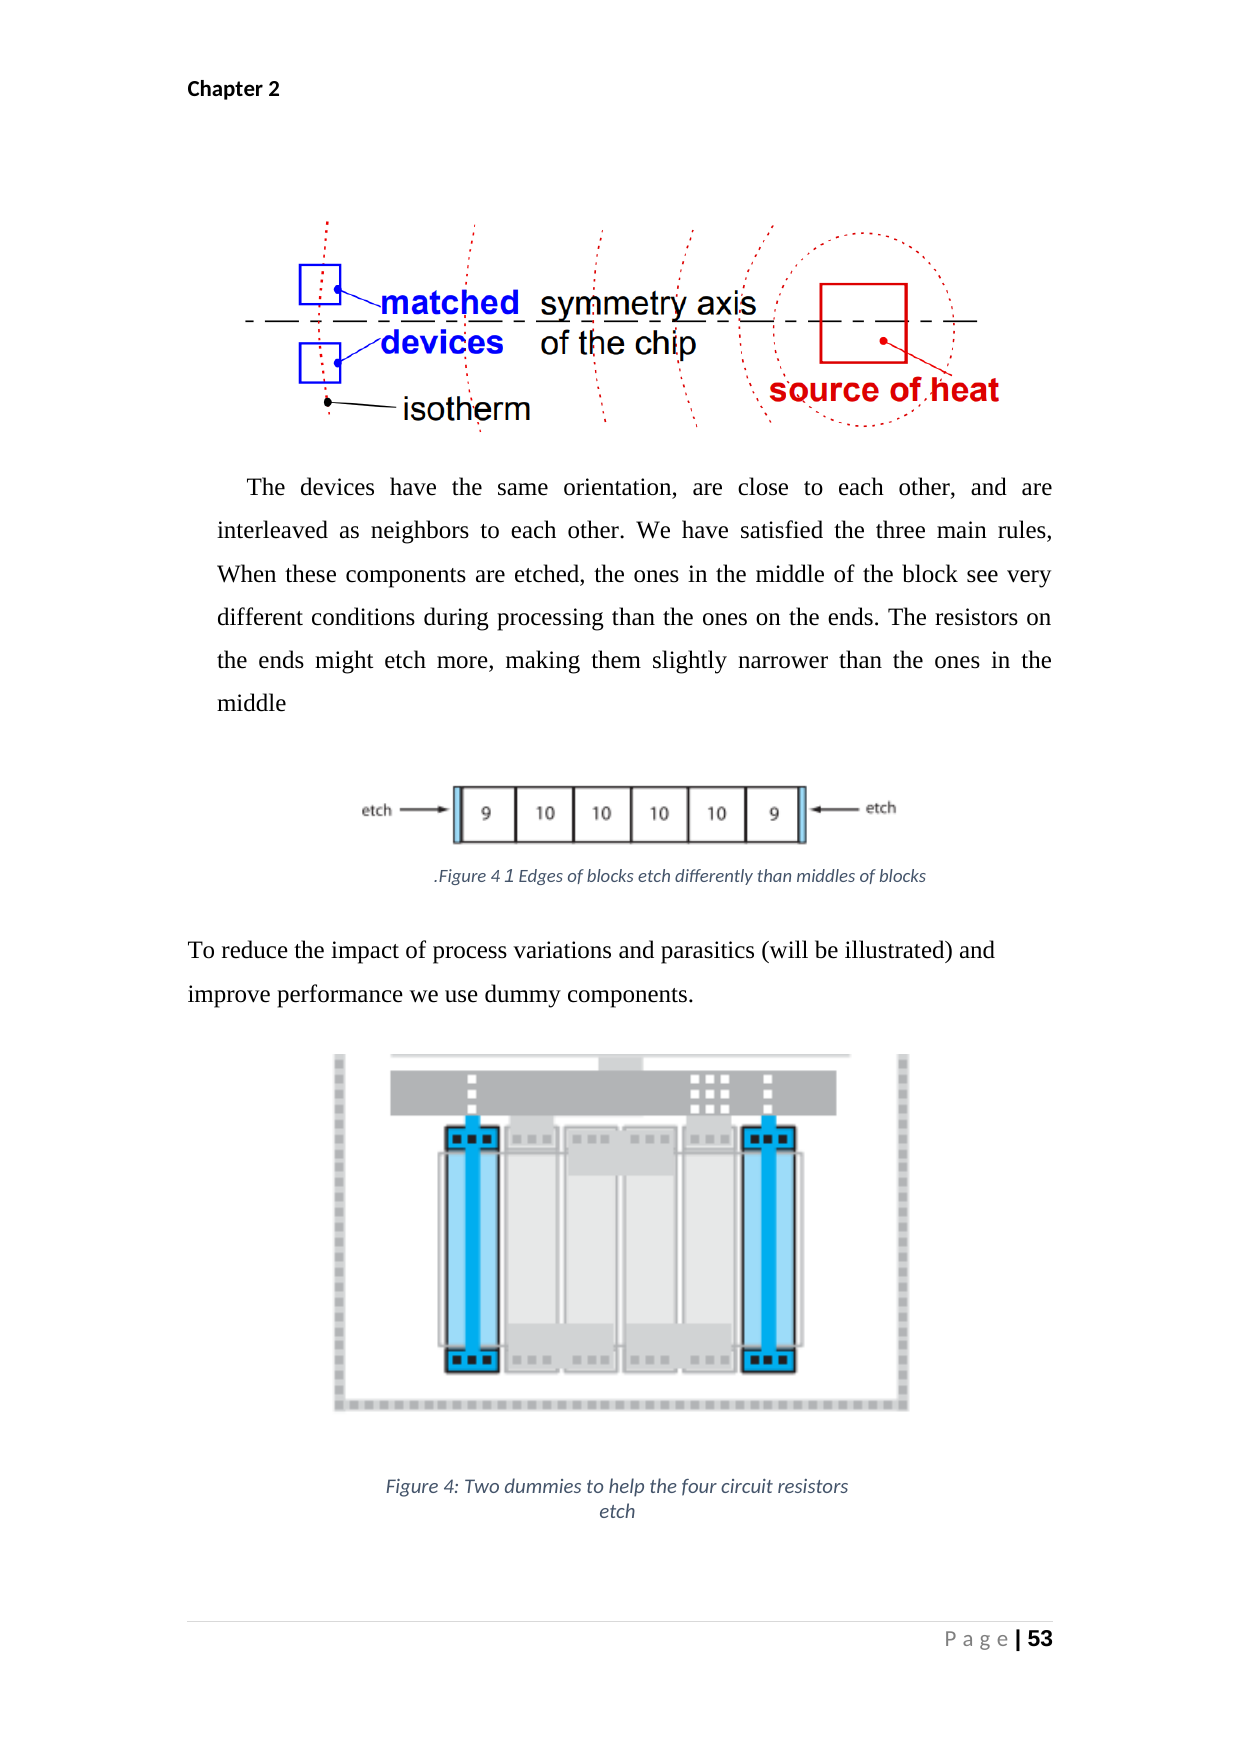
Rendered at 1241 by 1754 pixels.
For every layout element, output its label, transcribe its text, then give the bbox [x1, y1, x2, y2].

picture [224, 192, 1064, 442]
text The devices have the same orientation, are close to each other, and are interleaved as neighbors to each other. We have satisfied the three main rules, When these components are etched, the ones in the middle of the block see very different conditions during processing than the ones on the ends. The resistors on the ends might etch more, making them slightly narrower than the ones in the middle [217, 472, 1053, 717]
picture [301, 1054, 957, 1427]
picture [311, 758, 926, 853]
text To reduce the impact of process variations and parasitics (will be illustrated) and improve performance we use dummy components. [187, 936, 1053, 1007]
